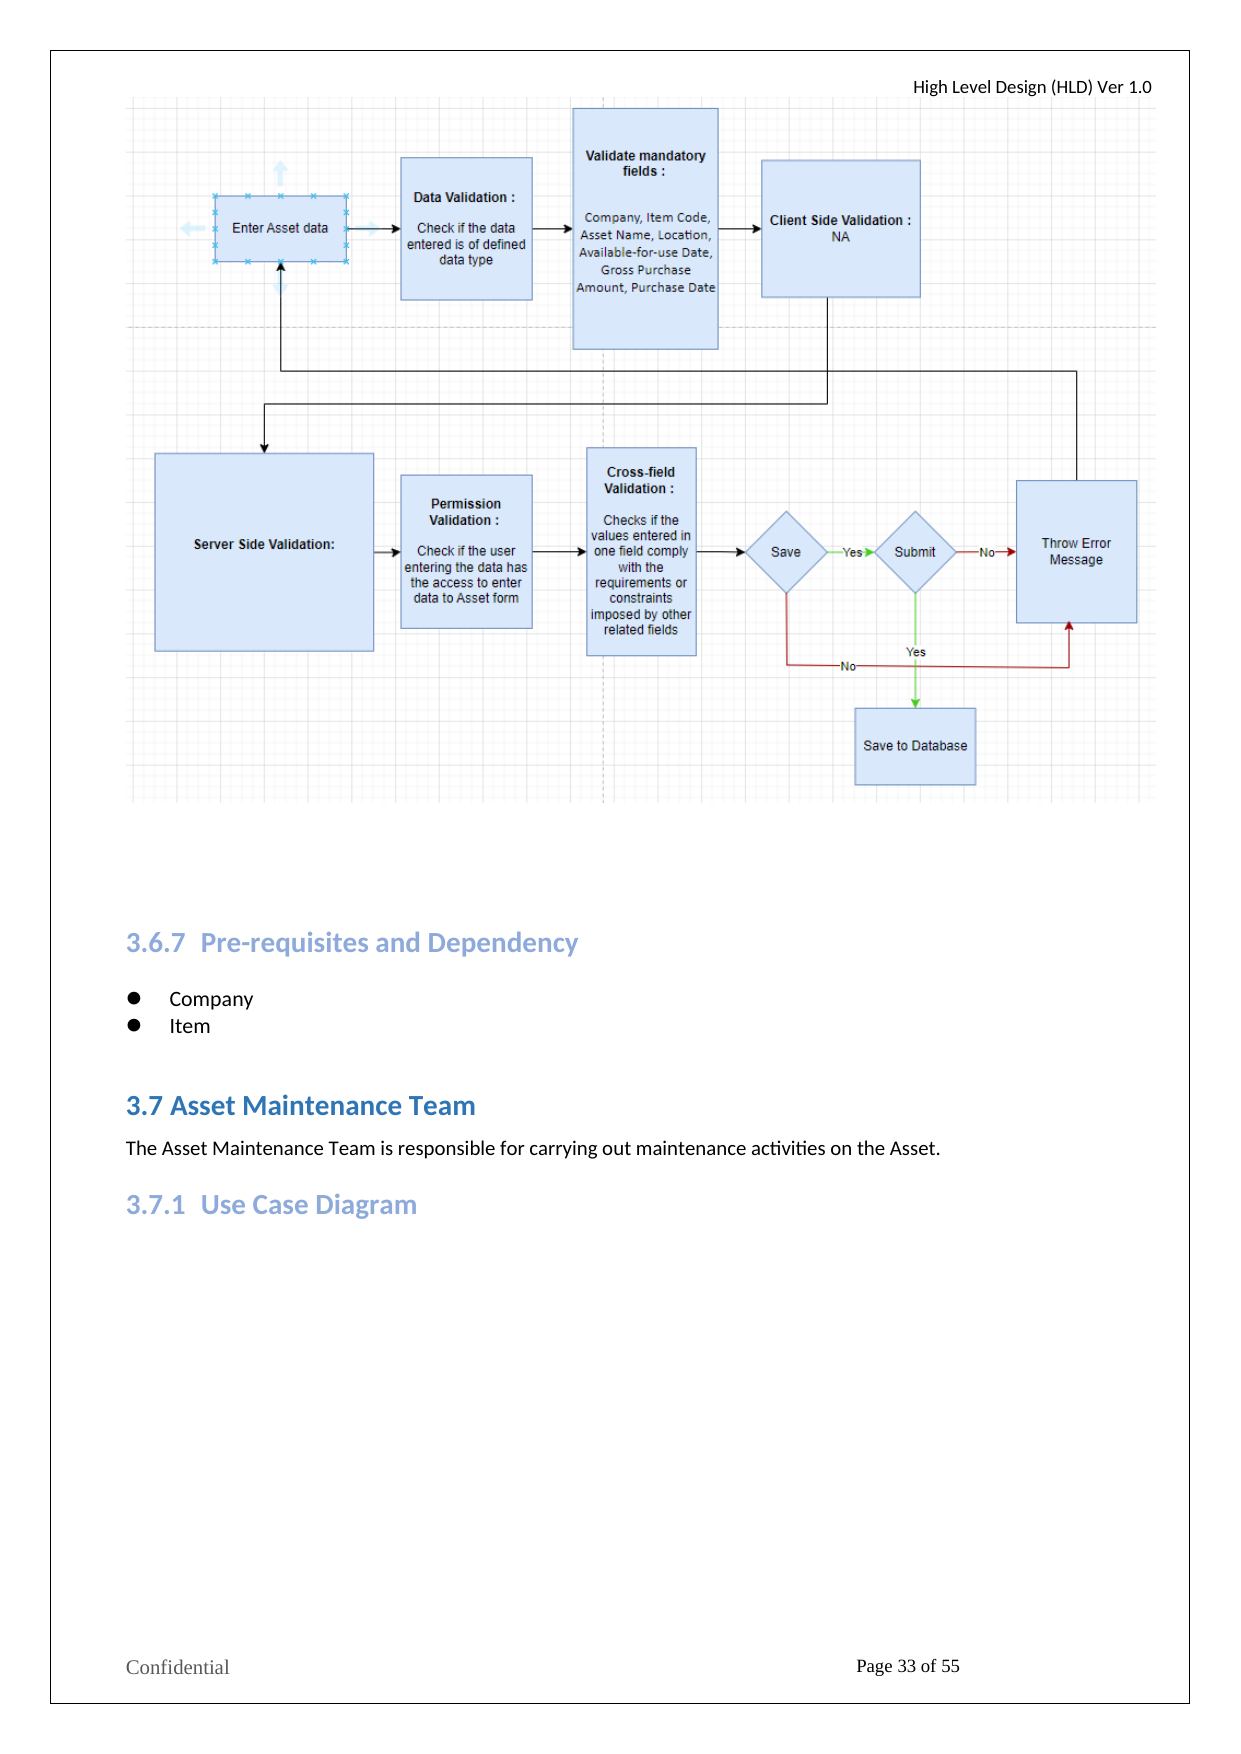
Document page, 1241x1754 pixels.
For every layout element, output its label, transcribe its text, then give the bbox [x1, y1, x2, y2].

list Company [126, 986, 1156, 1012]
subtitle Pre-requisites and Dependency [126, 924, 1156, 960]
text The Asset Maintenance Team is responsible for carrying out maintenance activities on the Asset. [126, 1135, 1156, 1161]
subtitle Asset Maintenance Team [126, 1087, 1156, 1123]
picture [126, 97, 1156, 803]
subtitle Use Case Diagram [126, 1186, 1156, 1222]
list Item [126, 1012, 1156, 1039]
